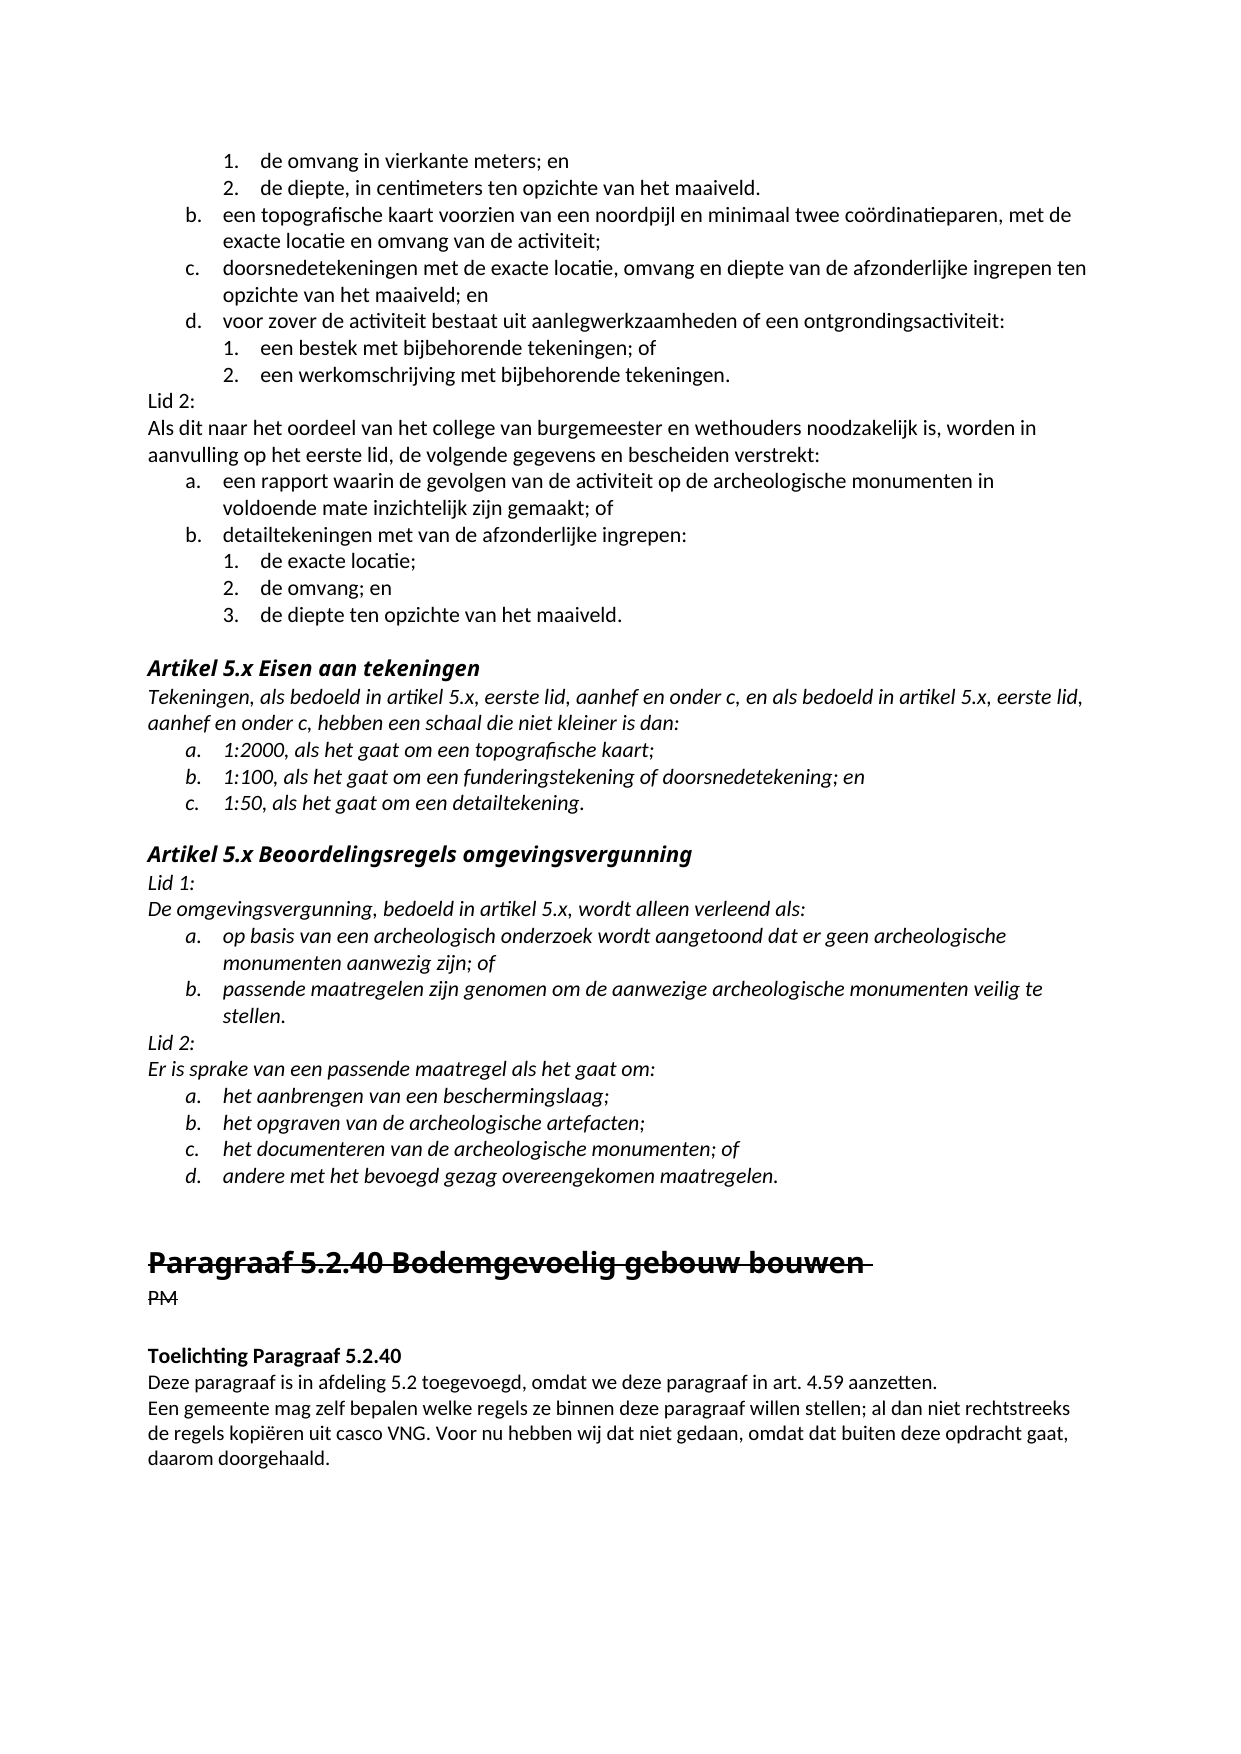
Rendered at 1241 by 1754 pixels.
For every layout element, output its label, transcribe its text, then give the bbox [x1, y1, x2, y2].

text Deze paragraaf is in afdeling 5.2 toegevoegd, omdat we deze paragraaf in art. 4.59 aanzetten. [148, 1369, 1093, 1395]
list het aanbrengen van een beschermingslaag; [185, 1082, 1093, 1109]
list passende maatregelen zijn genomen om de aanwezige archeologische monumenten veilig te stellen. [185, 975, 1093, 1029]
list het documenteren van de archeologische monumenten; of [185, 1135, 1093, 1162]
list de omvang in vierkante meters; en [223, 148, 1093, 174]
text Toelichting Paragraaf 5.2.40 [148, 1340, 1093, 1369]
list een werkomschrijving met bijbehorende tekeningen. [223, 361, 1093, 388]
list 1:2000, als het gaat om een topografische kaart; [185, 736, 1093, 763]
text Een gemeente mag zelf bepalen welke regels ze binnen deze paragraaf willen stellen; al dan niet rechtstreeks de regels kopiëren uit casco VNG. Voor nu hebben wij dat niet gedaan, omdat dat buiten deze opdracht gaat, daarom doorgehaald. [148, 1395, 1093, 1471]
list de diepte, in centimeters ten opzichte van het maaiveld. [223, 174, 1093, 201]
list een rapport waarin de gevolgen van de activiteit op de archeologische monumenten in voldoende mate inzichtelijk zijn gemaakt; of [185, 468, 1093, 521]
list een bestek met bijbehorende tekeningen; of [223, 334, 1093, 361]
text Lid 2: [148, 1029, 1093, 1055]
text Lid 1: [148, 869, 1093, 895]
list de exacte locatie; [223, 548, 1093, 574]
list het opgraven van de archeologische artefacten; [185, 1109, 1093, 1135]
text De omgevingsvergunning, bedoeld in artikel 5.x, wordt alleen verleend als: [148, 895, 1093, 922]
list 1:100, als het gaat om een funderingstekening of doorsnedetekening; en [185, 763, 1093, 789]
list een topografische kaart voorzien van een noordpijl en minimaal twee coördinatieparen, met de exacte locatie en omvang van de activiteit; [185, 201, 1093, 254]
text Lid 2: [148, 388, 1093, 414]
text Er is sprake van een passende maatregel als het gaat om: [148, 1055, 1093, 1082]
list detailtekeningen met van de afzonderlijke ingrepen: [185, 521, 1093, 548]
text Tekeningen, als bedoeld in artikel 5.x, eerste lid, aanhef en onder c, en als bedoeld in artikel 5.x, eerste lid, aanhef en onder c, hebben een schaal die niet kleiner is dan: [148, 683, 1093, 736]
text Als dit naar het oordeel van het college van burgemeester en wethouders noodzakelijk is, worden in aanvulling op het eerste lid, de volgende gegevens en bescheiden verstrekt: [148, 414, 1093, 468]
list andere met het bevoegd gezag overeengekomen maatregelen. [185, 1162, 1093, 1189]
list op basis van een archeologisch onderzoek wordt aangetoond dat er geen archeologische monumenten aanwezig zijn; of [185, 922, 1093, 975]
text PM [148, 1282, 1093, 1311]
list doorsnedetekeningen met de exacte locatie, omvang en diepte van de afzonderlijke ingrepen ten opzichte van het maaiveld; en [185, 254, 1093, 308]
list de diepte ten opzichte van het maaiveld. [223, 601, 1093, 628]
subtitle Paragraaf 5.2.40 Bodemgevoelig gebouw bouwen [148, 1242, 1093, 1282]
list 1:50, als het gaat om een detailtekening. [185, 789, 1093, 816]
list voor zover de activiteit bestaat uit aanlegwerkzaamheden of een ontgrondingsactiviteit: [185, 308, 1093, 334]
subtitle Artikel 5.x Beoordelingsregels omgevingsvergunning [148, 839, 1093, 869]
list de omvang; en [223, 574, 1093, 601]
subtitle Artikel 5.x Eisen aan tekeningen [148, 653, 1093, 683]
